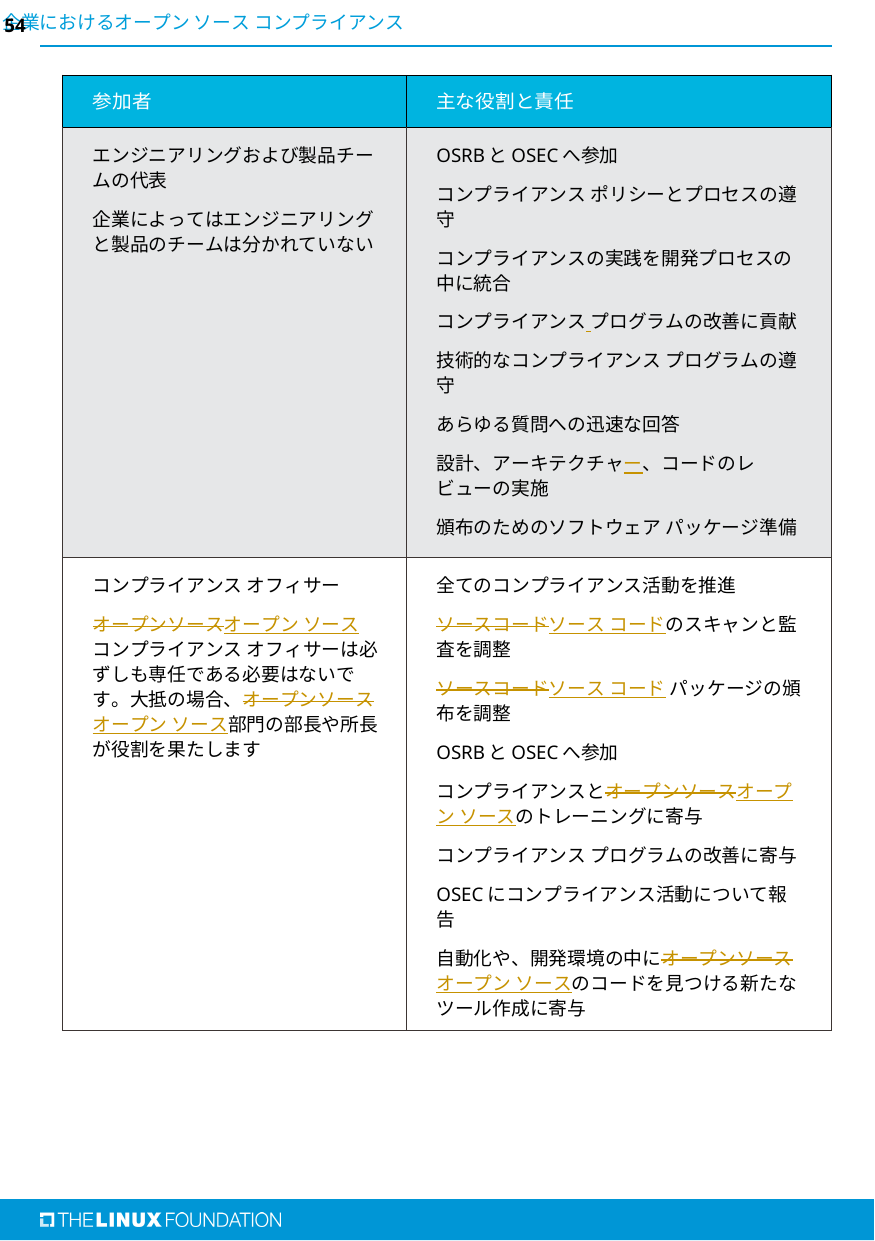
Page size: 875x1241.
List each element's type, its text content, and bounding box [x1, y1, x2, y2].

picture [133, 1213, 144, 1226]
table_header 主な役割と責任 [407, 76, 831, 127]
table_cell コンプライアンス オフィサー コンプライアンス オフィサーは必ずしも専任である必要はないです。大抵の場合、部門の部長や所長が役割を果たします [63, 558, 406, 1030]
picture [41, 1213, 54, 1226]
table_cell エンジニアリングおよび製品チームの代表 企業によってはエンジニアリングと製品のチームは分かれていない [63, 128, 406, 557]
picture [41, 1219, 48, 1226]
picture [97, 1213, 106, 1226]
table_cell OSRBとOSECへ参加 コンプライアンス ポリシーとプロセスの遵守 コンプライアンスの実践を開発プロセスの中に統合 コンプライアンスプログラムの改善に貢献 技術的なコンプライアンス プログラムの遵守 あらゆる質問への迅速な回答 設計、アーキテクチャ、コードのレビューの実施 頒布のためのソフトウェア パッケージ準備 [407, 128, 831, 557]
table_header 参加者 [63, 76, 406, 127]
picture [149, 1213, 159, 1226]
picture [118, 1213, 129, 1226]
table_cell 全てのコンプライアンス活動を推進 のスキャンと監査を調整 パッケージの頒布を調整 OSRBとOSECへ参加 コンプライアンスとのトレーニングに寄与 コンプライアンス プログラムの改善に寄与 OSECにコンプライアンス活動について報告 自動化や、開発環境の中にのコードを見つける新たなツール作成に寄与 [407, 558, 831, 1030]
